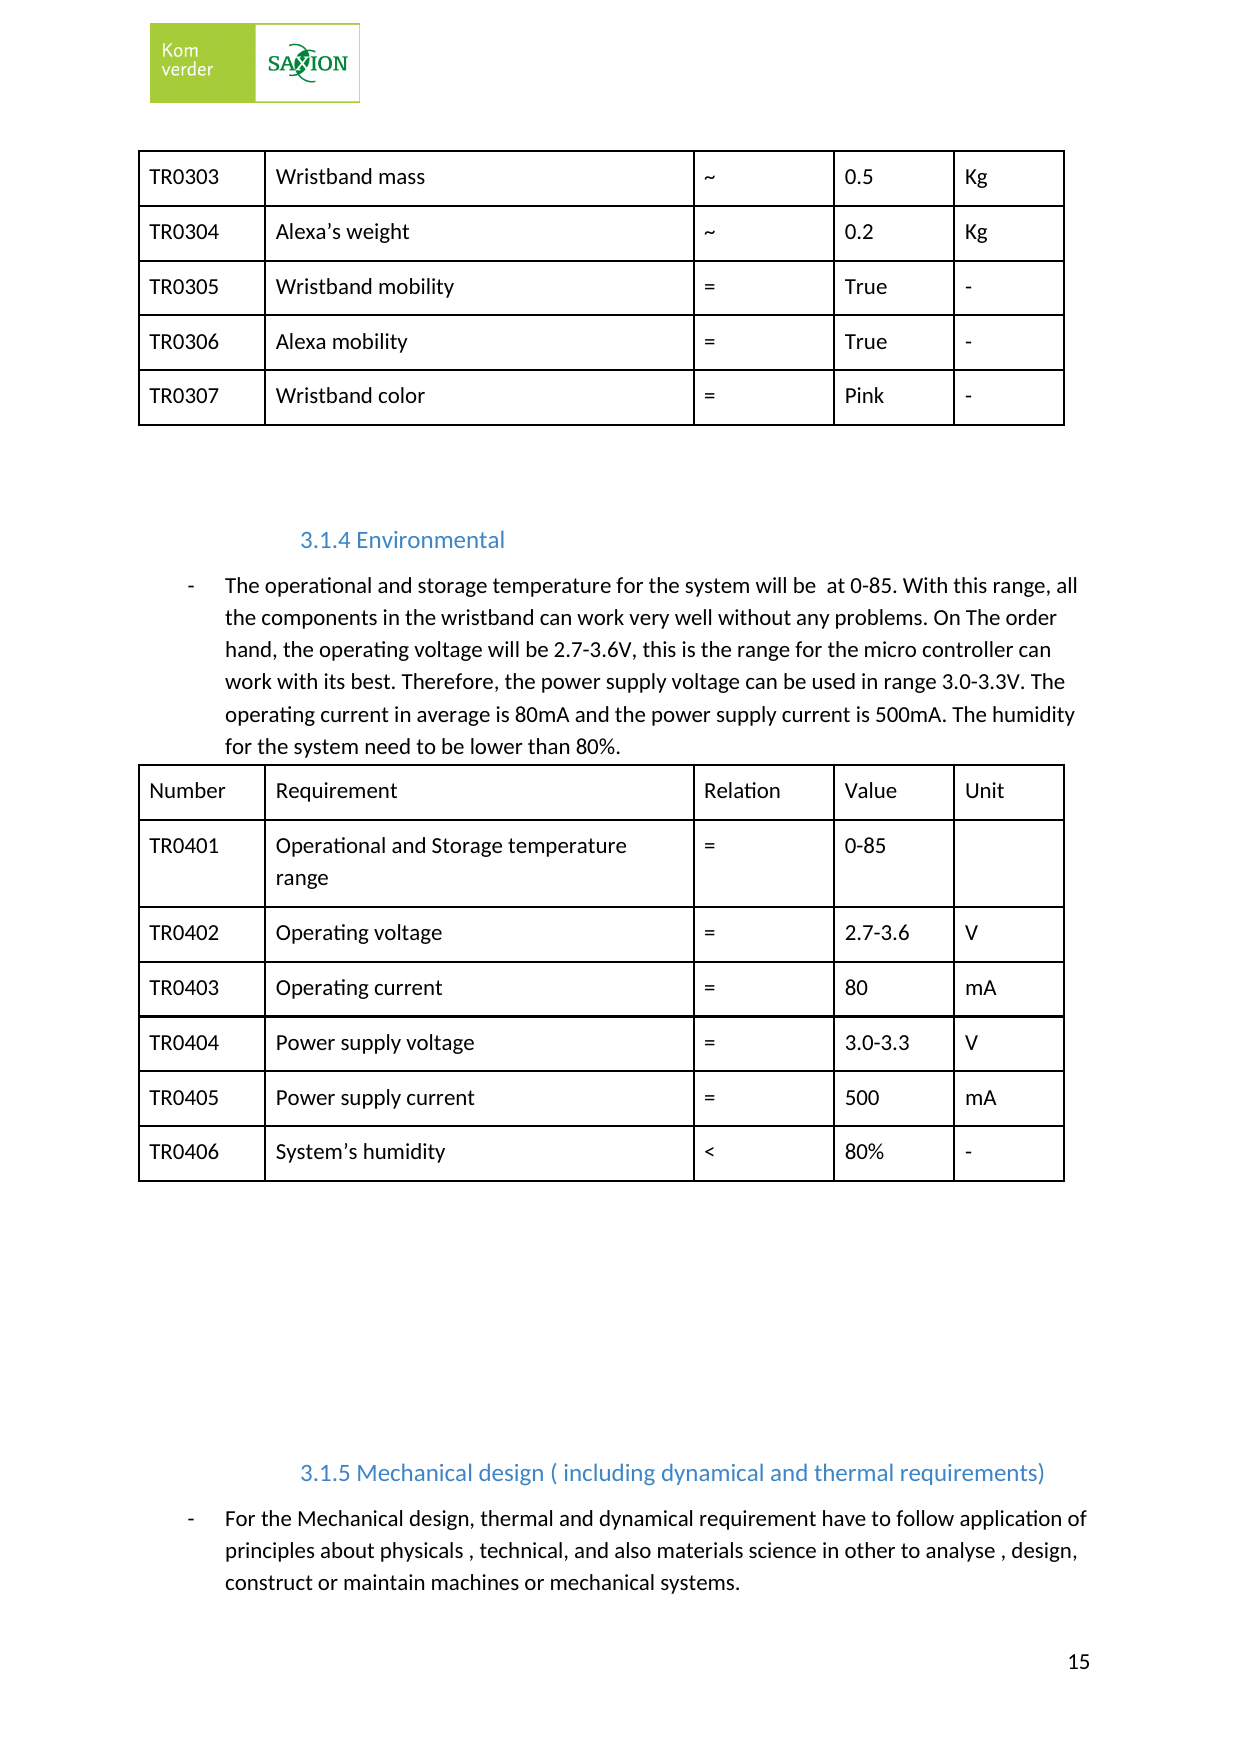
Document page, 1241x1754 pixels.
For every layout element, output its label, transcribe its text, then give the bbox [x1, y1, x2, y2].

table_cell Kg [955, 207, 1063, 259]
table_cell V [955, 1018, 1063, 1070]
table_cell TR0401 [140, 821, 264, 906]
subtitle 3.1.5 Mechanical design ( including dynamical and thermal requirements) [225, 1457, 1090, 1487]
table_cell Kg [955, 152, 1063, 205]
table_cell ~ [695, 207, 833, 259]
table_cell 0.5 [835, 152, 953, 205]
table_cell - [955, 1127, 1063, 1180]
table_cell TR0306 [140, 316, 264, 369]
table_cell - [955, 262, 1063, 314]
table_cell V [955, 908, 1063, 961]
list For the Mechanical design, thermal and dynamical requirement have to follow application of principles about physicals , technical, and also materials science in other to analyse , design, construct or maintain machines or mechanical systems. [187, 1504, 1090, 1596]
table_cell = [695, 908, 833, 961]
table_cell = [695, 963, 833, 1015]
table_cell ~ [695, 152, 833, 205]
table_cell 80% [835, 1127, 953, 1180]
table_header Unit [955, 766, 1063, 819]
table_cell = [695, 1072, 833, 1125]
table_cell 500 [835, 1072, 953, 1125]
list The operational and storage temperature for the system will be at 0-85. With this range, all the components in the wristband can work very well without any problems. On The order hand, the operating voltage will be 2.7-3.6V, this is the range for the micro controller can work with its best. Therefore, the power supply voltage can be used in range 3.0-3.3V. The operating current in average is 80mA and the power supply current is 500mA. The humidity for the system need to be lower than 80%. [187, 571, 1090, 760]
table_cell = [695, 316, 833, 369]
table_cell - [955, 316, 1063, 369]
table_cell TR0304 [140, 207, 264, 259]
table_cell System’s humidity [266, 1127, 693, 1180]
table_cell Pink [835, 371, 953, 424]
table_cell mA [955, 1072, 1063, 1125]
table_cell TR0403 [140, 963, 264, 1015]
table_cell Alexa’s weight [266, 207, 693, 259]
table_header Relation [695, 766, 833, 819]
table_cell Wristband mobility [266, 262, 693, 314]
table_cell Power supply voltage [266, 1018, 693, 1070]
table_cell TR0307 [140, 371, 264, 424]
picture [150, 23, 360, 103]
table_cell 2.7-3.6 [835, 908, 953, 961]
table_cell True [835, 262, 953, 314]
table_cell TR0406 [140, 1127, 264, 1180]
table_cell - [955, 371, 1063, 424]
table_cell TR0404 [140, 1018, 264, 1070]
table_cell = [695, 1018, 833, 1070]
table_cell 80 [835, 963, 953, 1015]
table_cell mA [955, 963, 1063, 1015]
table_cell Operating current [266, 963, 693, 1015]
table_cell TR0303 [140, 152, 264, 205]
table_cell True [835, 316, 953, 369]
table_cell = [695, 262, 833, 314]
table_cell = [695, 821, 833, 906]
table_cell Wristband mass [266, 152, 693, 205]
table_cell Operating voltage [266, 908, 693, 961]
table_cell TR0305 [140, 262, 264, 314]
table_cell 0.2 [835, 207, 953, 259]
table_cell Operational and Storage temperature range [266, 821, 693, 906]
table_cell 0-85 [835, 821, 953, 906]
table_cell 3.0-3.3 [835, 1018, 953, 1070]
table_cell TR0402 [140, 908, 264, 961]
table_cell Alexa mobility [266, 316, 693, 369]
table_cell [955, 821, 1063, 906]
table_cell = [695, 371, 833, 424]
table_cell TR0405 [140, 1072, 264, 1125]
table_cell Power supply current [266, 1072, 693, 1125]
table_header Value [835, 766, 953, 819]
table_cell Wristband color [266, 371, 693, 424]
subtitle 3.1.4 Environmental [225, 524, 1090, 554]
table_header Requirement [266, 766, 693, 819]
table_cell < [695, 1127, 833, 1180]
table_header Number [140, 766, 264, 819]
